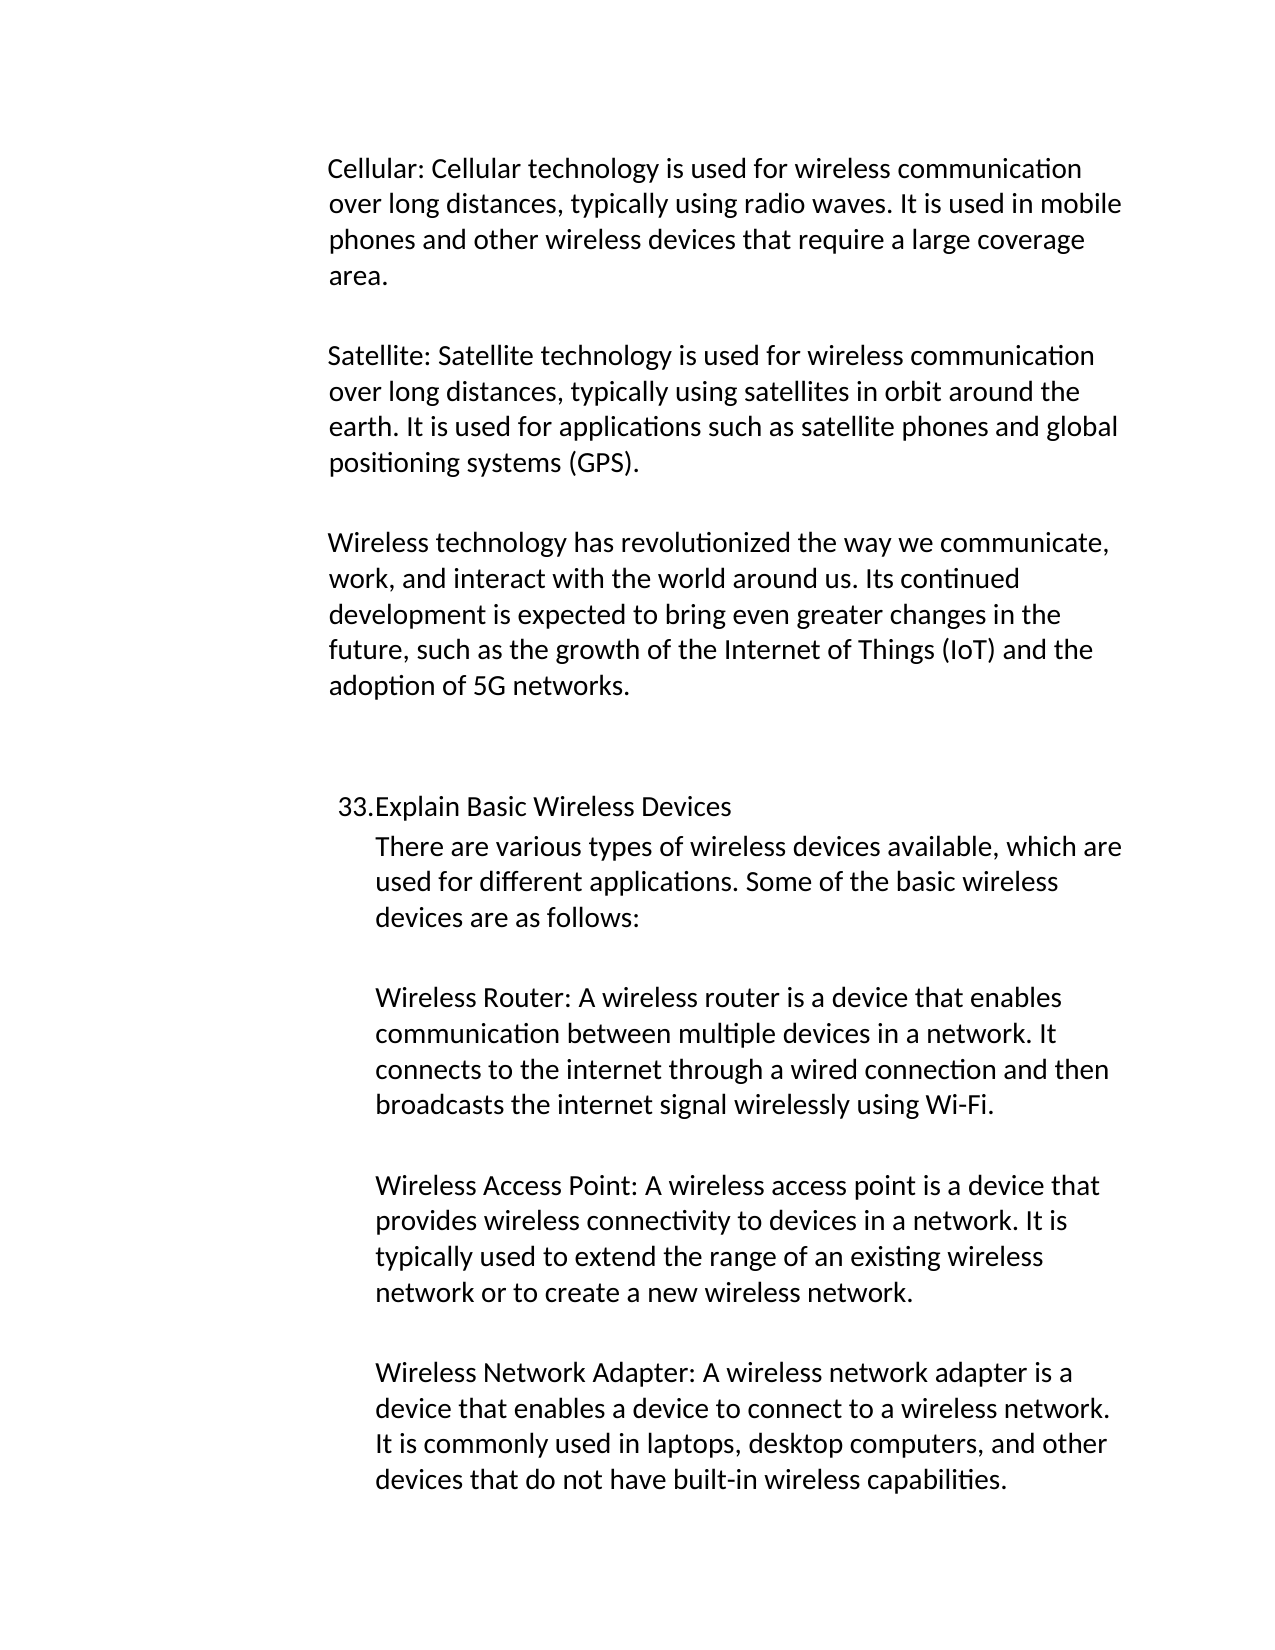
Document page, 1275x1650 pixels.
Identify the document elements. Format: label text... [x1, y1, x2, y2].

text Wireless technology has revolutionized the way we communicate, work, and interact with the world around us. Its continued development is expected to bring even greater changes in the future, such as the growth of the Internet of Things (IoT) and the adoption of 5G networks. [327, 524, 1125, 703]
text There are various types of wireless devices available, which are used for different applications. Some of the basic wireless devices are as follows: [375, 828, 1125, 935]
text Wireless Access Point: A wireless access point is a device that provides wireless connectivity to devices in a network. It is typically used to extend the range of an existing wireless network or to create a new wireless network. [375, 1167, 1125, 1309]
text Wireless Router: A wireless router is a device that enables communication between multiple devices in a network. It connects to the internet through a wired connection and then broadcasts the internet signal wirelessly using Wi-Fi. [375, 979, 1125, 1122]
text Cellular: Cellular technology is used for wireless communication over long distances, typically using radio waves. It is used in mobile phones and other wireless devices that require a large coverage area. [327, 150, 1125, 292]
text Satellite: Satellite technology is used for wireless communication over long distances, typically using satellites in orbit around the earth. It is used for applications such as satellite phones and global positioning systems (GPS). [327, 337, 1125, 480]
text Wireless Network Adapter: A wireless network adapter is a device that enables a device to connect to a wireless network. It is commonly used in laptops, desktop computers, and other devices that do not have built-in wireless capabilities. [375, 1354, 1125, 1497]
list Explain Basic Wireless Devices [337, 788, 1125, 823]
